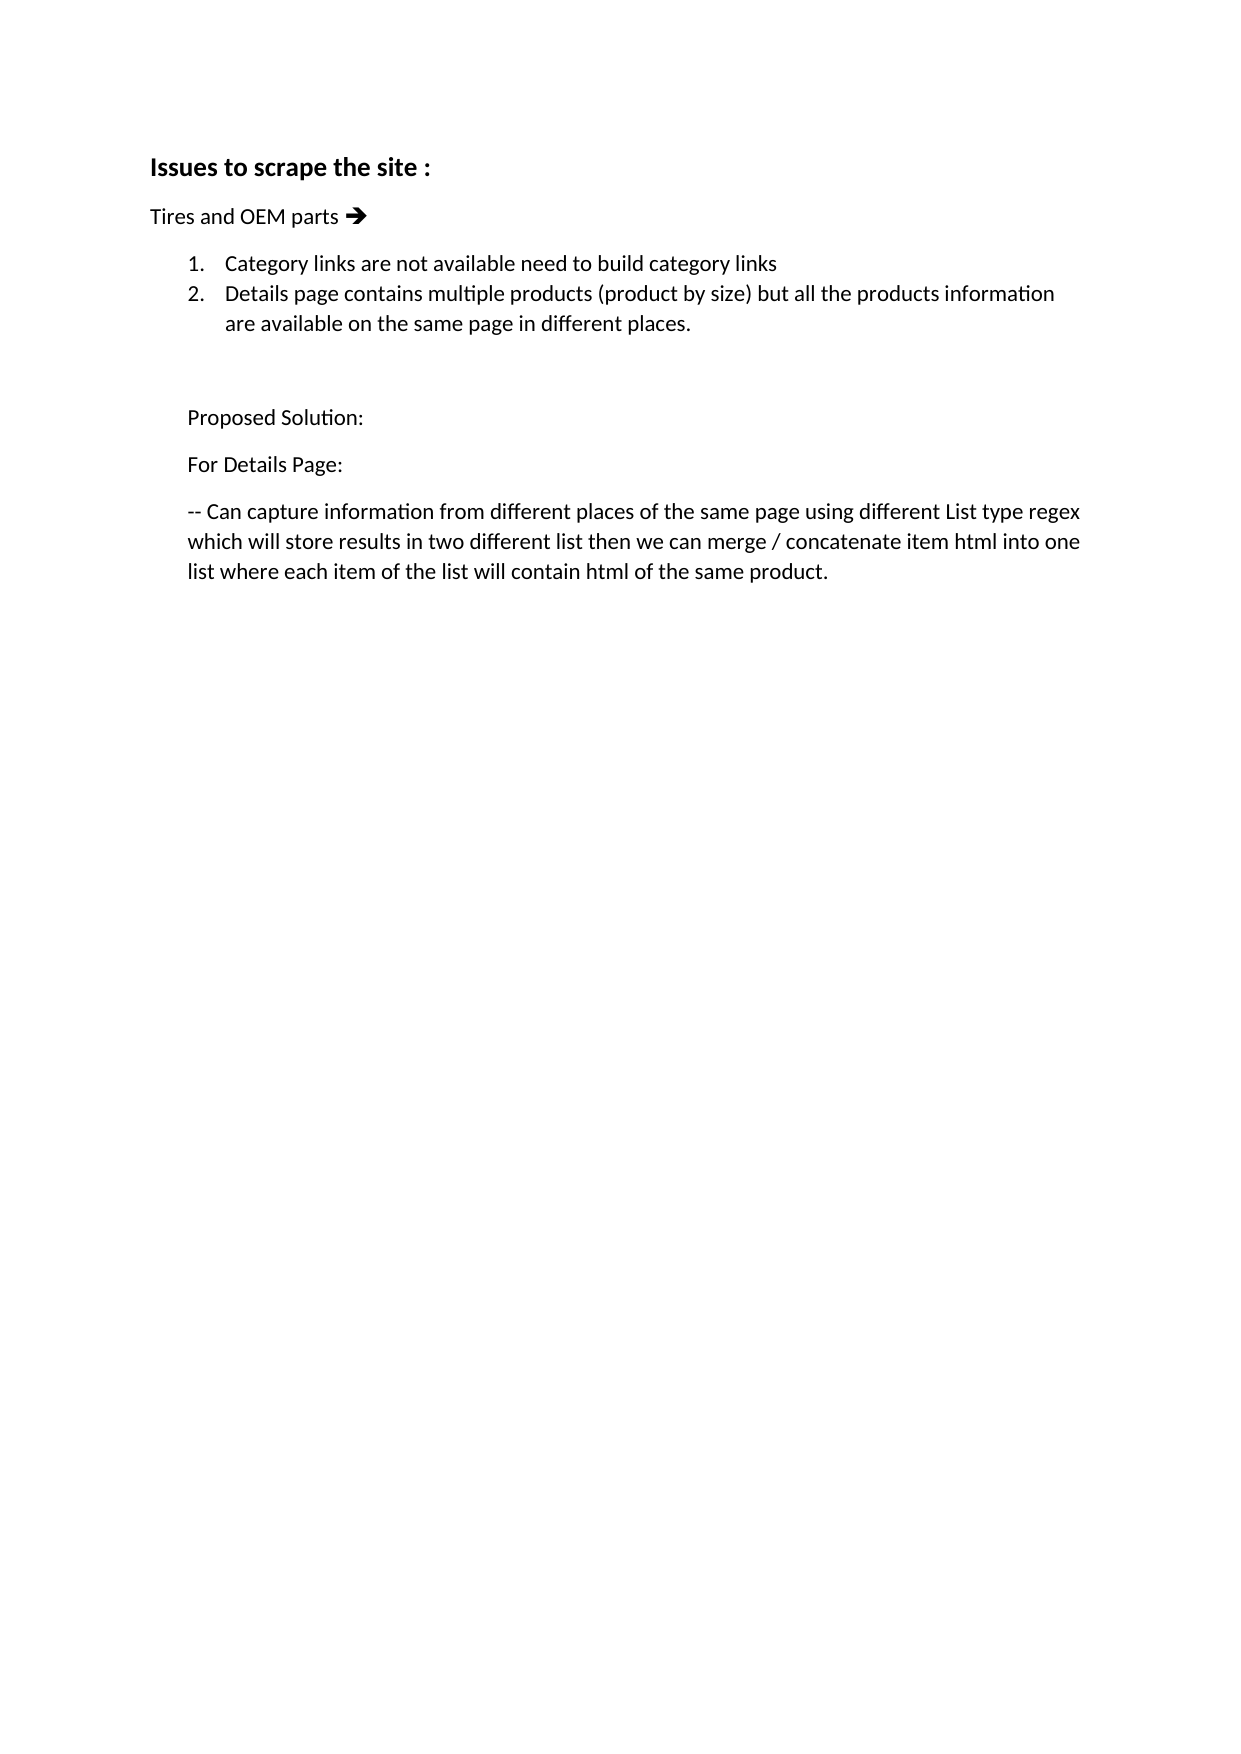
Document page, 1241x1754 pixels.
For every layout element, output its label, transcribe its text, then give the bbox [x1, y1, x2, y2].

text Proposed Solution: [187, 403, 1090, 431]
text For Details Page: [187, 450, 1090, 478]
list Category links are not available need to build category links [187, 249, 1090, 277]
text Tires and OEM parts [150, 202, 1090, 230]
text Issues to scrape the site : [150, 150, 1090, 183]
text -- Can capture information from different places of the same page using different List type regex which will store results in two different list then we can merge / concatenate item html into one list where each item of the list will contain html of the same product. [187, 497, 1090, 586]
list Details page contains multiple products (product by size) but all the products information are available on the same page in different places. [187, 279, 1090, 338]
